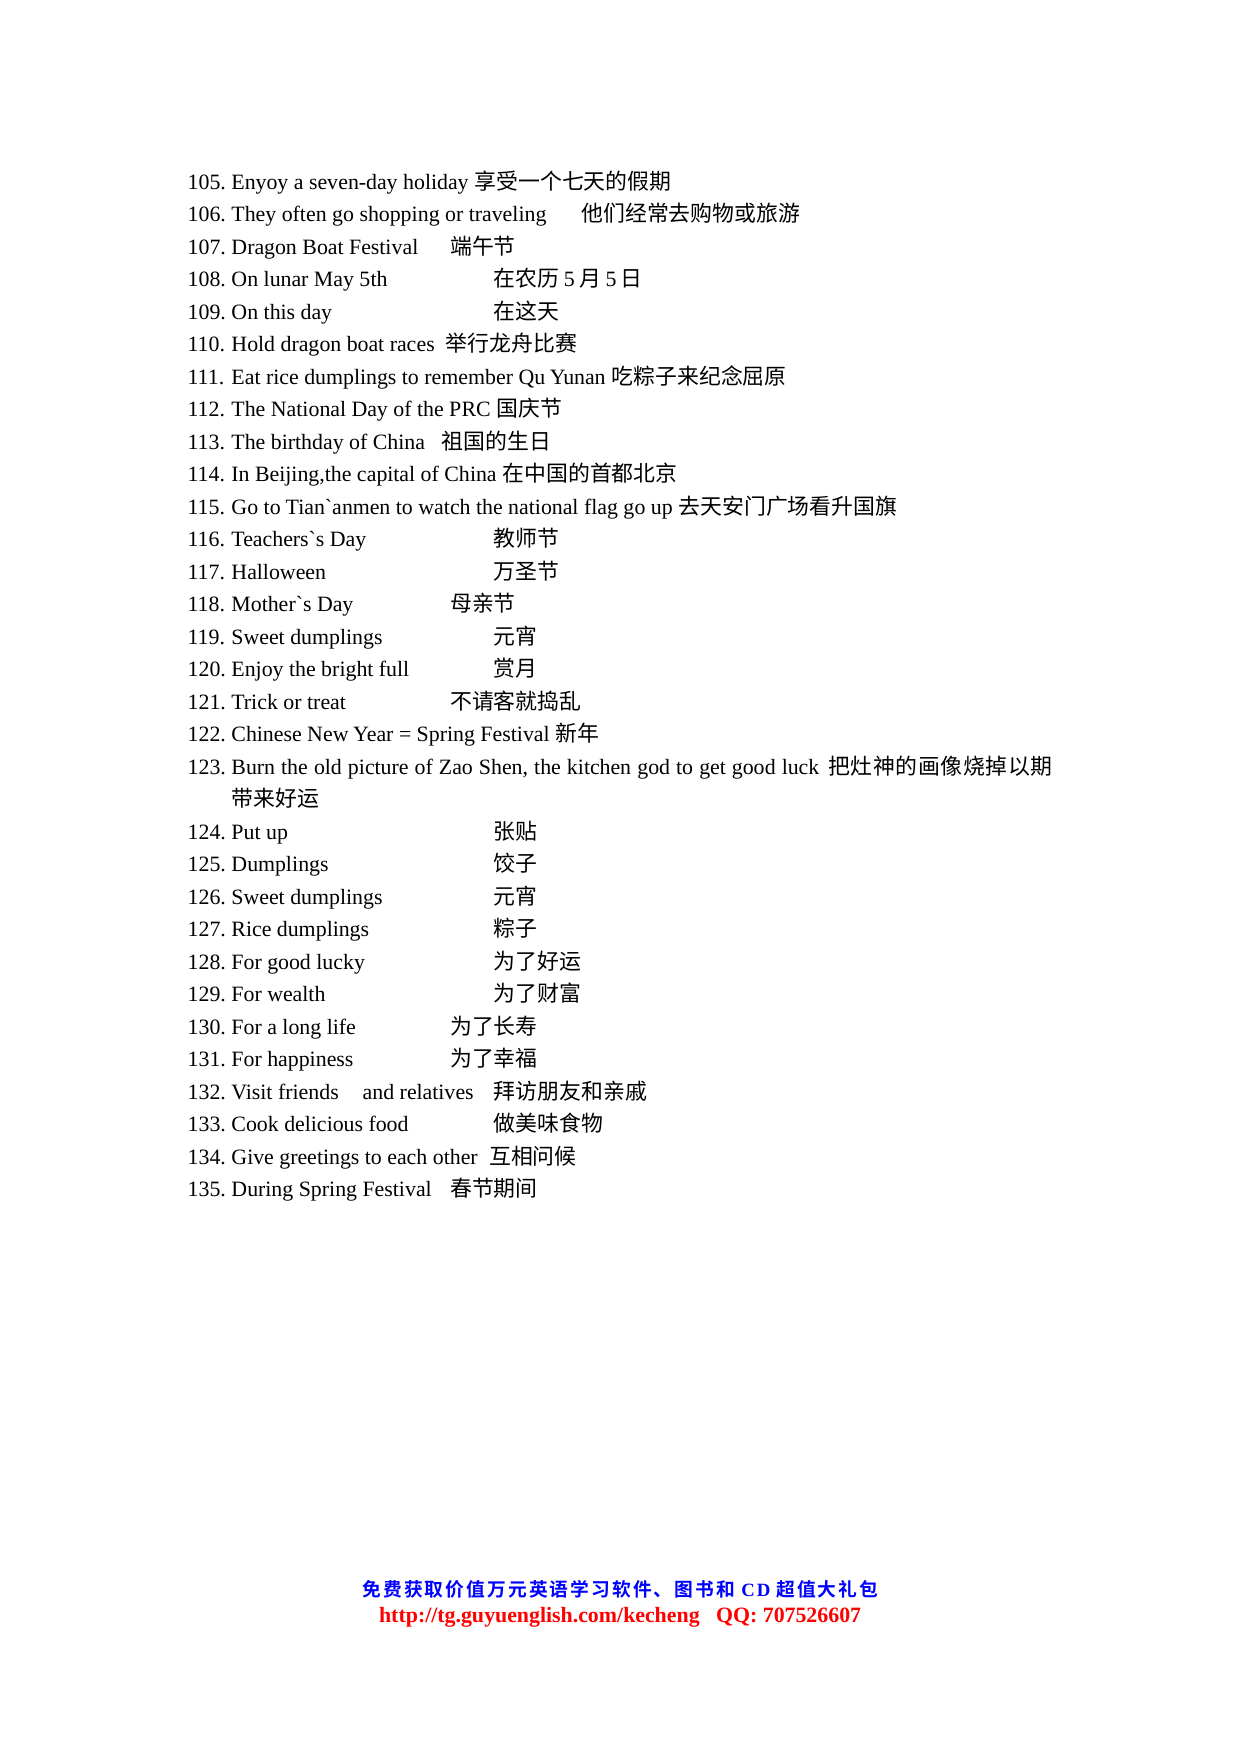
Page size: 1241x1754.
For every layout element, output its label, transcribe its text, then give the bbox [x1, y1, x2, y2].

list Rice dumplings 粽子 [187, 911, 1053, 943]
list Put up 张贴 [187, 813, 1053, 846]
list On this day 在这天 [187, 293, 1053, 326]
list Burn the old picture of Zao Shen, the kitchen god to get good luck 把灶神的画像烧掉以期带来好运 [187, 748, 1053, 813]
list Teachers`s Day 教师节 [187, 521, 1053, 553]
list For wealth 为了财富 [187, 976, 1053, 1008]
list The National Day of the PRC 国庆节 [187, 391, 1053, 423]
list Trick or treat 不请客就捣乱 [187, 683, 1053, 716]
list Give greetings to each other 互相问候 [187, 1138, 1053, 1171]
list In Beijing,the capital of China 在中国的首都北京 [187, 456, 1053, 488]
list For a long life 为了长寿 [187, 1008, 1053, 1041]
list For happiness 为了幸福 [187, 1041, 1053, 1073]
list Sweet dumplings 元宵 [187, 878, 1053, 911]
list Mother`s Day 母亲节 [187, 586, 1053, 618]
list Enjoy the bright full 赏月 [187, 651, 1053, 683]
list They often go shopping or traveling 他们经常去购物或旅游 [187, 196, 1053, 228]
list Cook delicious food 做美味食物 [187, 1106, 1053, 1138]
list Sweet dumplings 元宵 [187, 618, 1053, 651]
list The birthday of China 祖国的生日 [187, 423, 1053, 456]
list Halloween 万圣节 [187, 553, 1053, 586]
list Chinese New Year = Spring Festival 新年 [187, 716, 1053, 748]
list During Spring Festival 春节期间 [187, 1171, 1053, 1203]
list Visit friends and relatives 拜访朋友和亲戚 [187, 1073, 1053, 1106]
list Eat rice dumplings to remember Qu Yunan 吃粽子来纪念屈原 [187, 358, 1053, 391]
list On lunar May 5th 在农历5月5日 [187, 261, 1053, 293]
list Dragon Boat Festival 端午节 [187, 228, 1053, 261]
list Dumplings 饺子 [187, 846, 1053, 878]
list Go to Tian`anmen to watch the national flag go up 去天安门广场看升国旗 [187, 488, 1053, 521]
list Enyoy a seven-day holiday 享受一个七天的假期 [187, 163, 1053, 196]
list Hold dragon boat races 举行龙舟比赛 [187, 326, 1053, 358]
list For good lucky 为了好运 [187, 943, 1053, 976]
